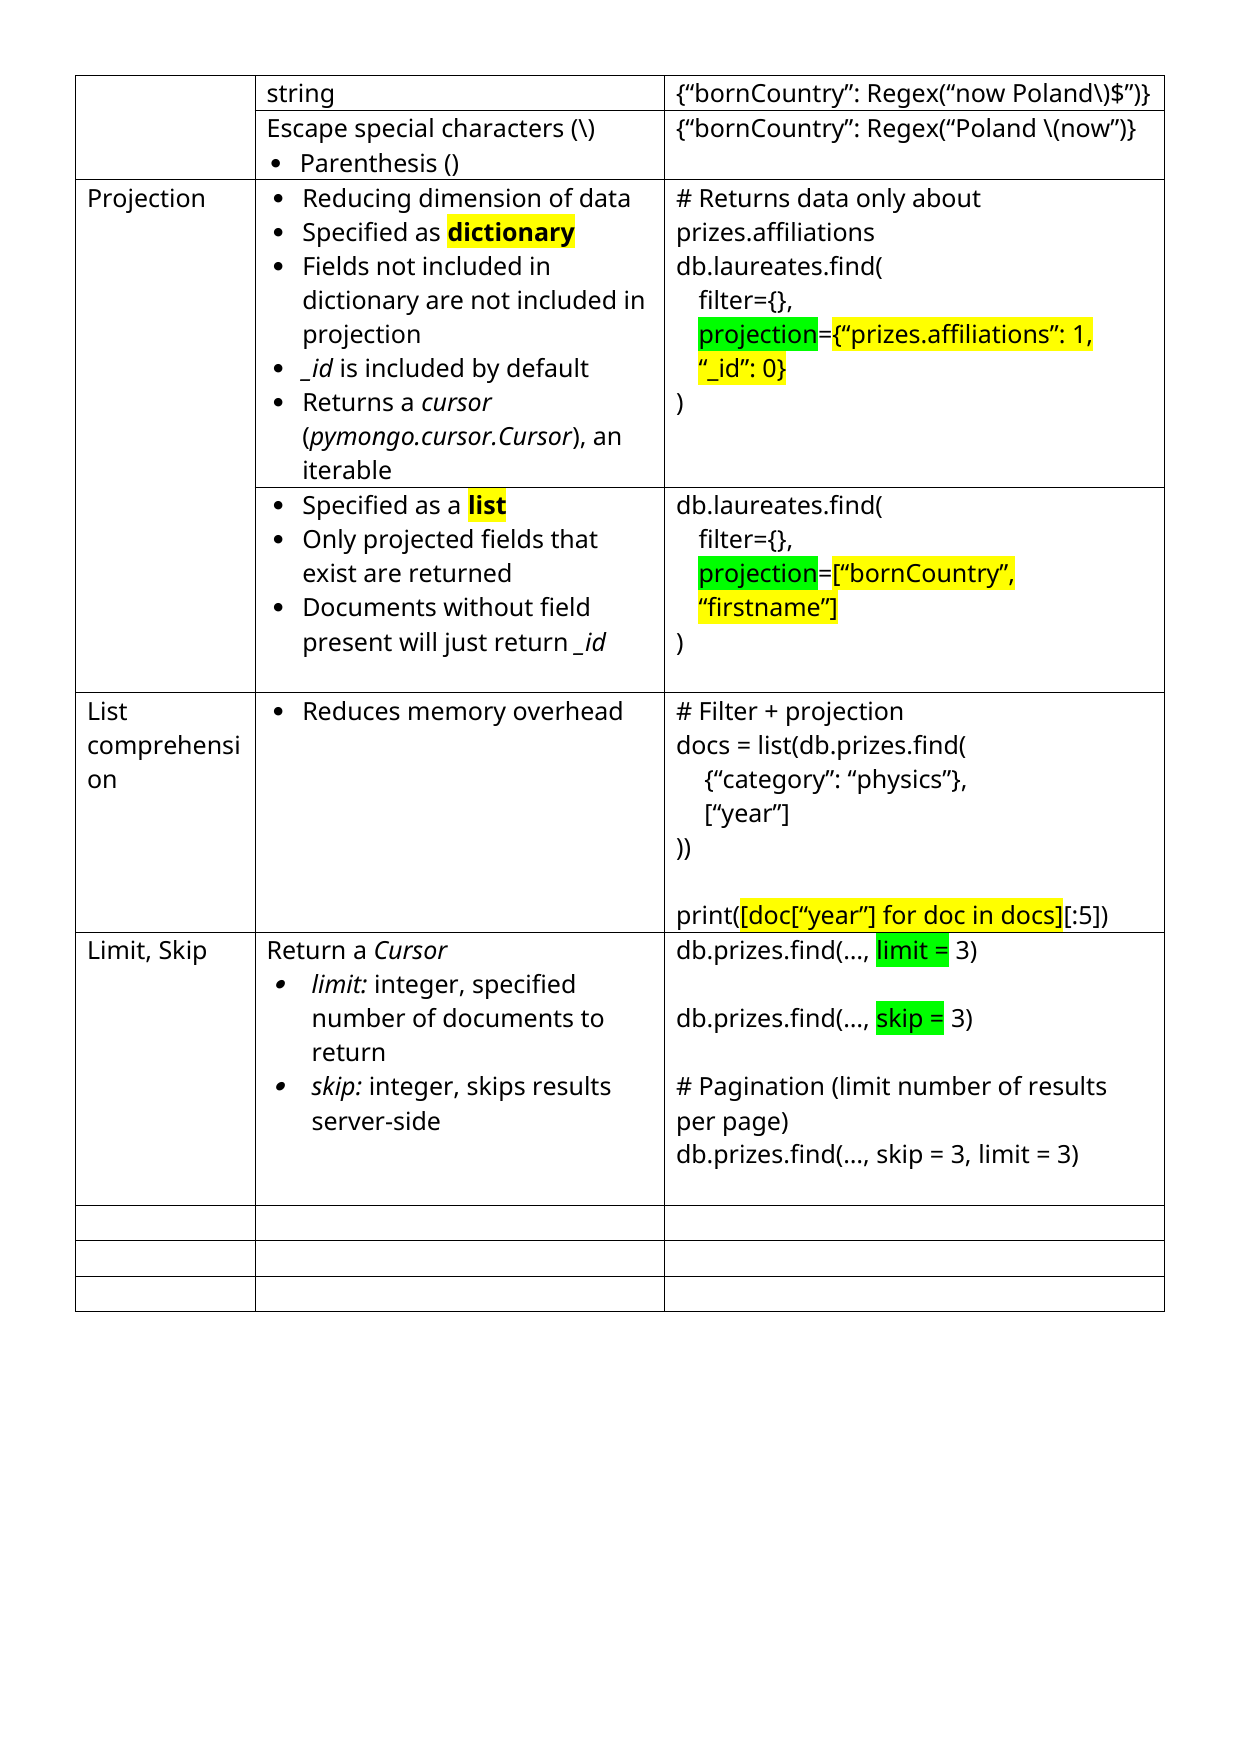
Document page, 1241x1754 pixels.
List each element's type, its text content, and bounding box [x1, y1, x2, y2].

table_cell [256, 1241, 664, 1276]
table_cell List comprehension [76, 693, 255, 932]
table_cell [665, 1206, 1164, 1240]
table_cell [76, 1241, 255, 1276]
table_cell # Returns data only about prizes.affiliations db.laureates.find( filter={}, projection={“prizes.affiliations”: 1, “_id”: 0} ) [665, 180, 1164, 487]
table_cell [665, 1277, 1164, 1311]
table_cell [76, 1206, 255, 1240]
table_cell [665, 1241, 1164, 1276]
table_cell [256, 1206, 664, 1240]
table_cell Reduces memory overhead [256, 693, 664, 932]
table_cell Limit, Skip [76, 933, 255, 1205]
table_cell Escape special characters (\) Parenthesis () [256, 111, 664, 179]
table_cell Return a Cursor limit: integer, specified number of documents to return skip: integer, skips results server-side [256, 933, 664, 1205]
table_cell Specified as a list Only projected fields that exist are returned Documents without field present will just return _id [256, 488, 664, 692]
table_cell Reducing dimension of data Specified as dictionary Fields not included in dictionary are not included in projection _id is included by default Returns a cursor (pymongo.cursor.Cursor), an iterable [256, 180, 664, 487]
table_cell {“bornCountry”: Regex(“Poland \(now”)} [665, 111, 1164, 179]
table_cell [256, 76, 664, 110]
table_cell Projection [76, 180, 255, 692]
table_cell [665, 76, 1164, 110]
table_cell [76, 1277, 255, 1311]
table_cell db.prizes.find(…, limit = 3) db.prizes.find(…, skip = 3) # Pagination (limit number of results per page) db.prizes.find(…, skip = 3, limit = 3) [665, 933, 1164, 1205]
table_cell db.laureates.find( filter={}, projection=[“bornCountry”, “firstname”] ) [665, 488, 1164, 692]
table_cell [256, 1277, 664, 1311]
table_cell # Filter + projection docs = list(db.prizes.find( {“category”: “physics”}, [“year”] )) print([doc[“year”] for doc in docs][:5]) [665, 693, 1164, 932]
